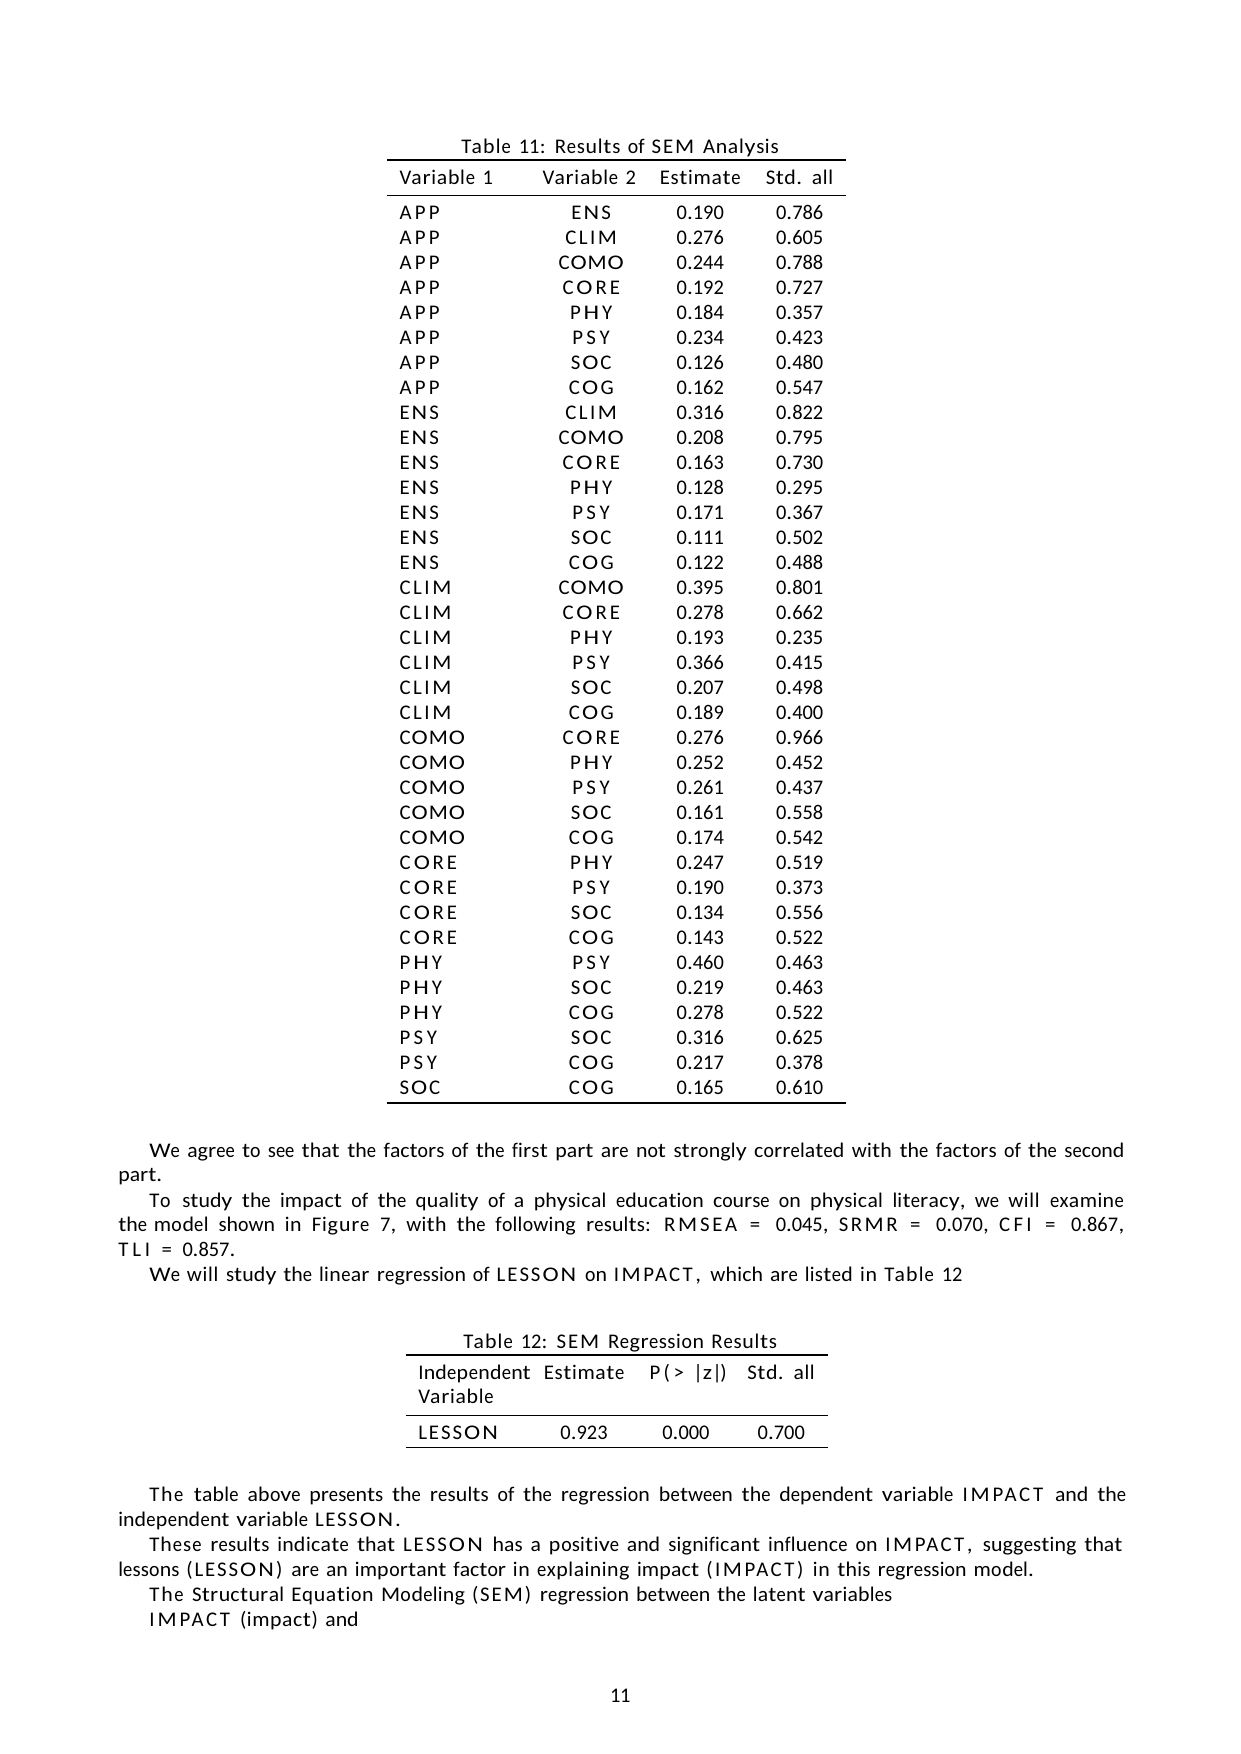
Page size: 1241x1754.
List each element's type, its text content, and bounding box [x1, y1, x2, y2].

text Variable 2 [542, 164, 637, 190]
text We will study the linear regression of LESSON on IMPACT, which are listed in Table 12 [149, 1262, 1154, 1287]
text The Structural Equation Modeling (SEM) regression between the latent variables IMPACT (impact) and [149, 1582, 895, 1632]
text Table 12: SEM Regression Results [463, 1328, 1154, 1354]
text LESSON 0.923 0.000 0.700 [418, 1419, 1154, 1445]
text The table above presents the results of the regression between the dependent variable IMPACT and the independent variable LESSON. [118, 1482, 1127, 1532]
text We agree to see that the factors of the first part are not strongly correlated with the factors of the second part. [118, 1137, 1127, 1187]
text Independent Estimate P(> |z|) Std. all Variable [418, 1359, 820, 1409]
text Std. all [766, 164, 1154, 190]
text Estimate [659, 164, 743, 190]
text These results indicate that LESSON has a positive and significant influence on IMPACT, suggesting that lessons (LESSON) are an important factor in explaining impact (IMPACT) in this regression model. [118, 1532, 1127, 1582]
text Variable 1 [399, 164, 494, 190]
text 0.786 0.605 0.788 0.727 0.357 0.423 0.480 0.547 0.822 0.795 0.730 0.295 0.367 0.502 0.488 0.801 0.662 0.235 0.415 0.498 0.400 0.966 0.452 0.437 0.558 0.542 0.519 0.373 0.556 0.522 0.463 0.463 0.522 0.625 0.378 0.610 [776, 200, 826, 1099]
text Table 11: Results of SEM Analysis [461, 133, 1154, 159]
text 0.190 0.276 0.244 0.192 0.184 0.234 0.126 0.162 0.316 0.208 0.163 0.128 0.171 0.111 0.122 0.395 0.278 0.193 0.366 0.207 0.189 0.276 0.252 0.261 0.161 0.174 0.247 0.190 0.134 0.143 0.460 0.219 0.278 0.316 0.217 0.165 [676, 200, 726, 1099]
text To study the impact of the quality of a physical education course on physical literacy, we will examine the model shown in Figure 7, with the following results: RMSEA = 0.045, SRMR = 0.070, CFI = 0.867, TLI = 0.857. [118, 1187, 1124, 1262]
text 11 [610, 1682, 1154, 1707]
text ENS CLIM COMO CORE PHY PSY SOC COG CLIM COMO CORE PHY PSY SOC COG COMO CORE PHY PSY SOC COG CORE PHY PSY SOC COG PHY PSY SOC COG PSY SOC COG SOC COG COG [555, 200, 626, 1099]
text APP APP APP APP APP APP APP APP ENS ENS ENS ENS ENS ENS ENS CLIM CLIM CLIM CLIM CLIM CLIM COMO COMO COMO COMO COMO CORE CORE CORE CORE PHY PHY PHY PSY PSY SOC [399, 200, 471, 1099]
